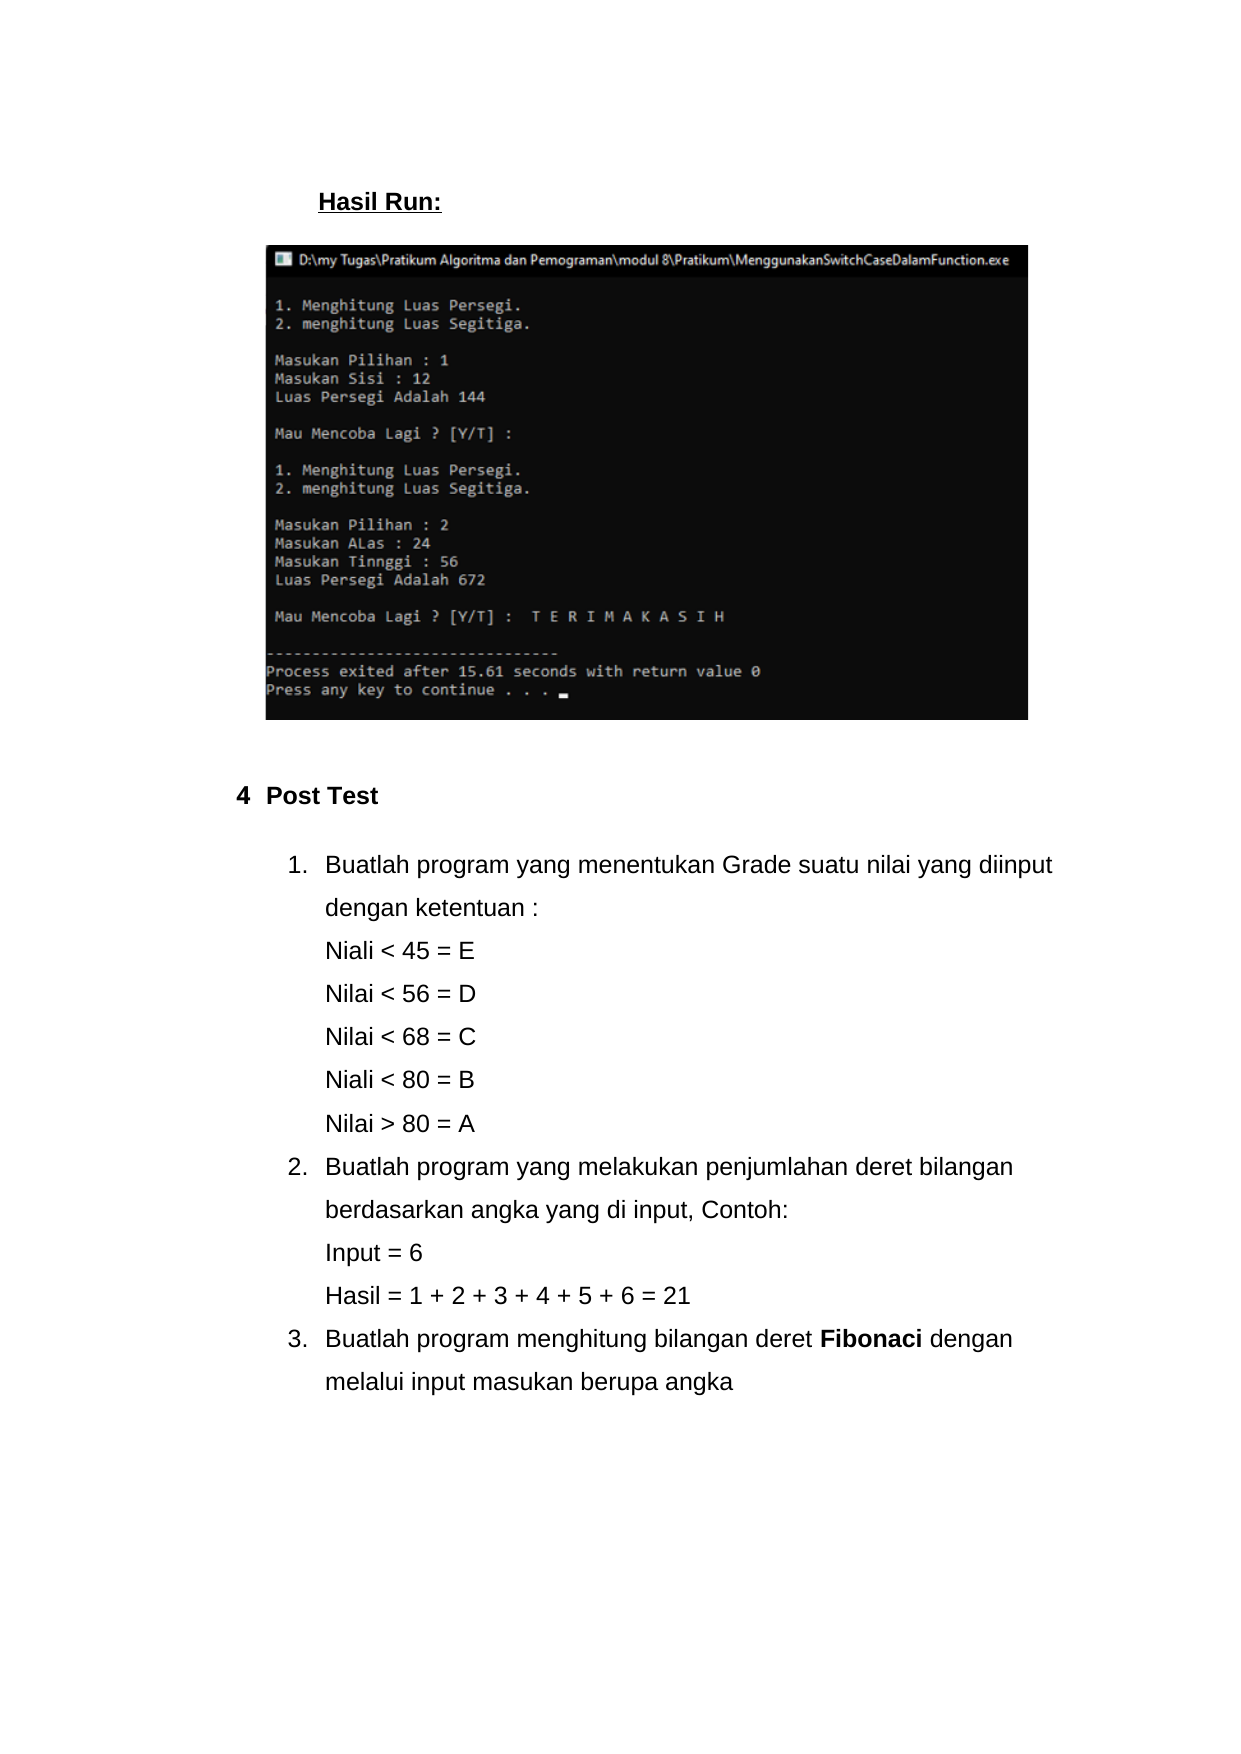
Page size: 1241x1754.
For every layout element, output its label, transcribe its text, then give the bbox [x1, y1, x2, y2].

list Buatlah program yang melakukan penjumlahan deret bilangan berdasarkan angka yang di input, Contoh: [287, 1152, 1063, 1223]
list Nilai > 80 = A [325, 1108, 1063, 1137]
list Input = 6 [325, 1238, 1063, 1267]
list Nilai < 68 = C [325, 1022, 1063, 1051]
list Niali < 45 = E [325, 936, 1063, 965]
list Post Test [236, 778, 1063, 812]
picture [265, 245, 1029, 720]
list Hasil Run: [318, 187, 1063, 216]
list Niali < 80 = B [325, 1065, 1063, 1094]
list Nilai < 56 = D [325, 979, 1063, 1008]
list Buatlah program menghitung bilangan deret Fibonaci dengan melalui input masukan berupa angka [287, 1324, 1063, 1396]
list Hasil = 1 + 2 + 3 + 4 + 5 + 6 = 21 [325, 1281, 1063, 1310]
list Buatlah program yang menentukan Grade suatu nilai yang diinput dengan ketentuan : [287, 850, 1063, 922]
